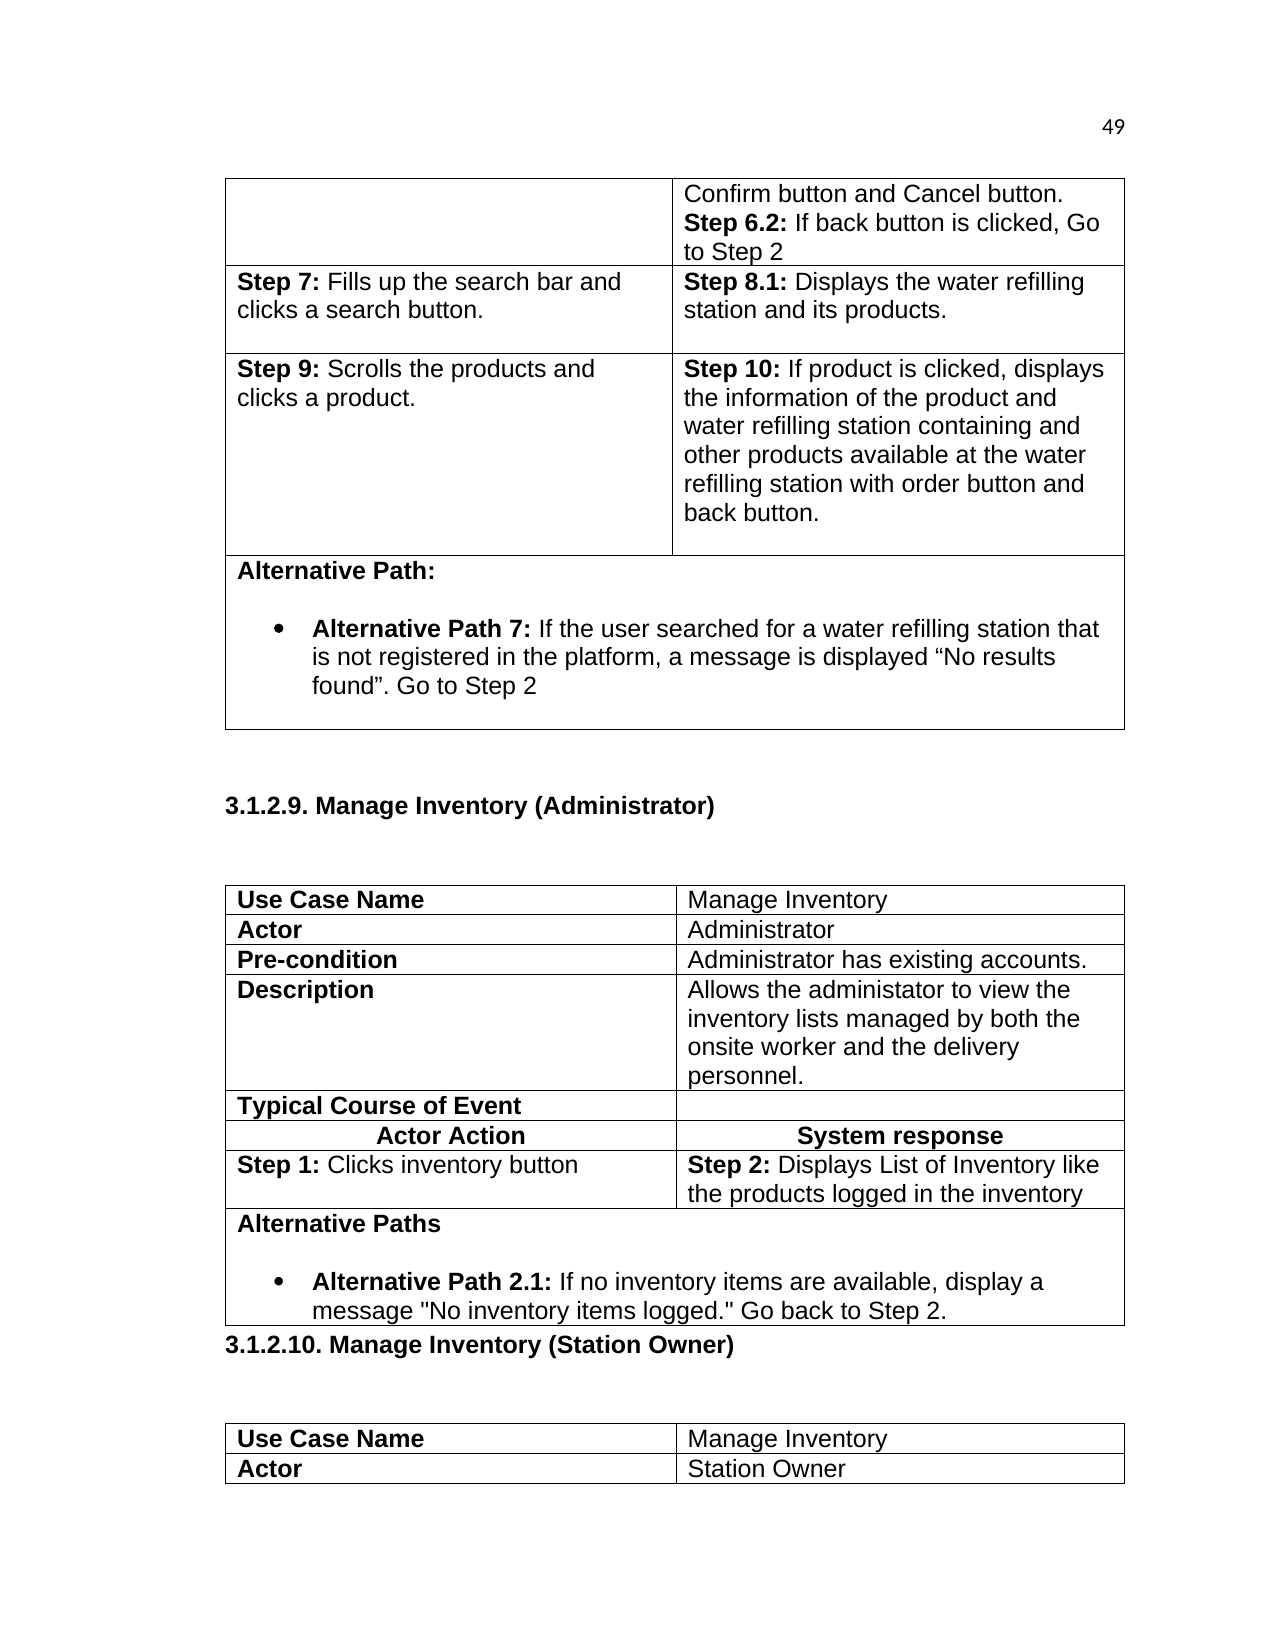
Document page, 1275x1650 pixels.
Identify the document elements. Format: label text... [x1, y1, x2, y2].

table_cell Actor [226, 915, 676, 944]
table_cell Description [226, 975, 676, 1090]
table_cell Typical Course of Event [226, 1091, 676, 1120]
table_cell Administrator has existing accounts. [677, 945, 1124, 974]
table_cell Step 10: If product is clicked, displays the information of the product and water refilling station containing and other products available at the water refilling station with order button and back button. [673, 354, 1124, 555]
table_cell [226, 179, 672, 265]
table_cell Step 1: Clicks inventory button [226, 1151, 676, 1208]
table_header Use Case Name [226, 886, 676, 914]
table_cell Station Owner [677, 1454, 1124, 1482]
table_cell System response [677, 1121, 1124, 1149]
table_cell Allows the administator to view the inventory lists managed by both the onsite worker and the delivery personnel. [677, 975, 1124, 1090]
table_cell Alternative Path: Alternative Path 7: If the user searched for a water refilling station that is not registered in the platform, a message is displayed “No results found”. Go to Step 2 [226, 556, 1124, 729]
table_cell Step 7: Fills up the search bar and clicks a search button. [226, 266, 672, 353]
table_header Use Case Name [226, 1424, 676, 1453]
subtitle 3.1.2.9. Manage Inventory (Administrator) [225, 791, 1125, 820]
table_cell Step 9: Scrolls the products and clicks a product. [226, 354, 672, 555]
table_cell Step 2: Displays List of Inventory like the products logged in the inventory [677, 1151, 1124, 1208]
subtitle 3.1.2.10. Manage Inventory (Station Owner) [225, 1330, 1125, 1358]
table_cell Actor [226, 1454, 676, 1482]
table_header Manage Inventory [677, 886, 1124, 914]
table_cell Administrator [677, 915, 1124, 944]
table_cell Alternative Paths Alternative Path 2.1: If no inventory items are available, display a message "No inventory items logged." Go back to Step 2. [226, 1209, 1124, 1324]
table_header Manage Inventory [677, 1424, 1124, 1453]
table_cell Step 8.1: Displays the water refilling station and its products. [673, 266, 1124, 353]
table_cell Actor Action [226, 1121, 676, 1149]
table_cell [677, 1091, 1124, 1120]
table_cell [673, 179, 1124, 265]
table_cell Pre-condition [226, 945, 676, 974]
